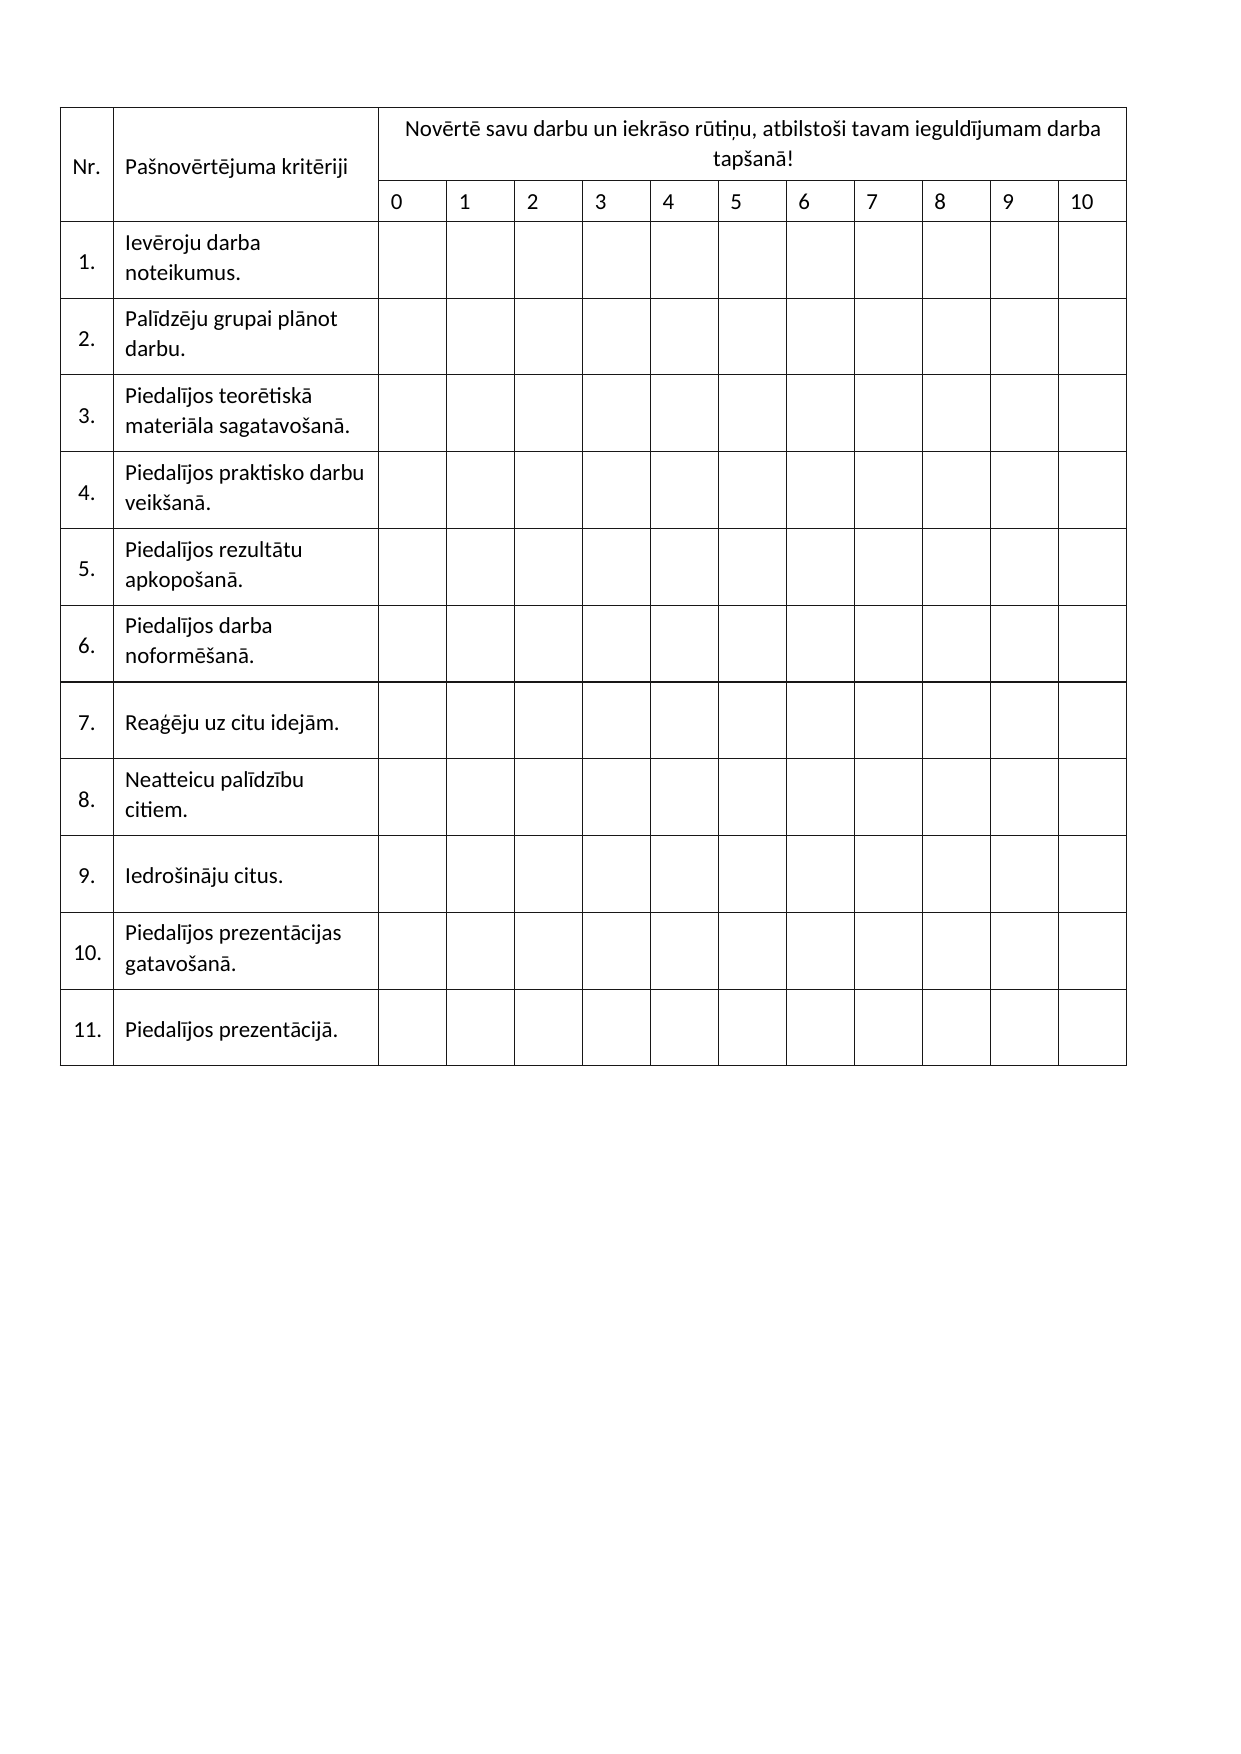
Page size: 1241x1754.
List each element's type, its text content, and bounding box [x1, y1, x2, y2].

table_cell [719, 606, 786, 681]
table_cell [787, 990, 854, 1065]
table_cell [379, 759, 446, 835]
table_cell [583, 913, 650, 988]
table_cell [515, 990, 582, 1065]
table_cell [447, 913, 514, 988]
table_cell [583, 759, 650, 835]
table_cell 2 [515, 181, 582, 221]
table_cell [1059, 222, 1126, 297]
table_cell [515, 683, 582, 758]
table_cell 10 [1059, 181, 1126, 221]
table_cell [923, 759, 990, 835]
table_header Nr. [61, 108, 113, 221]
table_cell [1059, 529, 1126, 604]
table_cell 1 [447, 181, 514, 221]
table_cell [719, 836, 786, 912]
table_cell [855, 375, 922, 451]
table_cell [379, 375, 446, 451]
table_cell Piedalījos prezentācijas gatavošanā. [114, 913, 378, 988]
table_cell [379, 299, 446, 374]
table_cell [719, 759, 786, 835]
table_cell [787, 606, 854, 681]
table_cell [719, 990, 786, 1065]
table_cell [991, 836, 1058, 912]
table_cell [1059, 606, 1126, 681]
table_cell Piedalījos prezentācijā. [114, 990, 378, 1065]
table_cell [651, 759, 718, 835]
table_cell [923, 529, 990, 604]
table_cell [447, 375, 514, 451]
table_cell [583, 529, 650, 604]
table_cell [447, 836, 514, 912]
table_cell [923, 836, 990, 912]
table_cell 0 [379, 181, 446, 221]
table_cell [991, 299, 1058, 374]
table_cell 1. [61, 222, 113, 297]
table_cell [1059, 759, 1126, 835]
table_cell [923, 375, 990, 451]
table_cell [855, 529, 922, 604]
table_cell [1059, 375, 1126, 451]
table_cell [583, 606, 650, 681]
table_cell Iedrošināju citus. [114, 836, 378, 912]
table_cell [787, 452, 854, 528]
table_cell [855, 222, 922, 297]
table_cell [583, 683, 650, 758]
table_cell Piedalījos rezultātu apkopošanā. [114, 529, 378, 604]
table_cell [379, 913, 446, 988]
table_cell [651, 222, 718, 297]
table_cell [787, 836, 854, 912]
table_cell [719, 222, 786, 297]
table_cell [719, 913, 786, 988]
table_cell [379, 529, 446, 604]
table_cell 11. [61, 990, 113, 1065]
table_cell 5. [61, 529, 113, 604]
table_cell [583, 836, 650, 912]
table_cell [991, 222, 1058, 297]
table_cell [923, 299, 990, 374]
table_cell 7 [855, 181, 922, 221]
table_cell [515, 222, 582, 297]
table_cell [719, 299, 786, 374]
table_cell [855, 759, 922, 835]
table_cell [855, 836, 922, 912]
table_cell [515, 452, 582, 528]
table_cell 7. [61, 683, 113, 758]
table_cell [923, 222, 990, 297]
table_cell [1059, 990, 1126, 1065]
table_cell [991, 759, 1058, 835]
table_cell [855, 452, 922, 528]
table_cell [787, 222, 854, 297]
table_cell Palīdzēju grupai plānot darbu. [114, 299, 378, 374]
table_cell 4 [651, 181, 718, 221]
table_cell [651, 452, 718, 528]
table_cell [1059, 452, 1126, 528]
table_cell 10. [61, 913, 113, 988]
table_cell [379, 222, 446, 297]
table_cell Reaģēju uz citu idejām. [114, 683, 378, 758]
table_cell [651, 836, 718, 912]
table_cell 6 [787, 181, 854, 221]
table_cell [855, 683, 922, 758]
table_cell [583, 452, 650, 528]
table_cell 5 [719, 181, 786, 221]
table_cell [1059, 913, 1126, 988]
table_cell [515, 375, 582, 451]
table_cell 3. [61, 375, 113, 451]
table_cell [447, 299, 514, 374]
table_cell 9 [991, 181, 1058, 221]
table_cell [923, 606, 990, 681]
table_cell Ievēroju darba noteikumus. [114, 222, 378, 297]
table_cell [447, 452, 514, 528]
table_cell [515, 606, 582, 681]
table_cell [991, 375, 1058, 451]
table_header Pašnovērtējuma kritēriji [114, 108, 378, 221]
table_cell [447, 529, 514, 604]
table_cell [651, 299, 718, 374]
table_cell [379, 836, 446, 912]
table_cell Neatteicu palīdzību citiem. [114, 759, 378, 835]
table_cell [855, 990, 922, 1065]
table_cell [651, 683, 718, 758]
table_cell 4. [61, 452, 113, 528]
table_cell [1059, 836, 1126, 912]
table_cell [719, 529, 786, 604]
table_cell [923, 913, 990, 988]
table_cell [651, 375, 718, 451]
table_cell [855, 913, 922, 988]
table_cell [787, 299, 854, 374]
table_cell [787, 683, 854, 758]
table_cell [719, 683, 786, 758]
table_cell [447, 222, 514, 297]
table_cell [1059, 683, 1126, 758]
table_cell Piedalījos praktisko darbu veikšanā. [114, 452, 378, 528]
table_cell 8. [61, 759, 113, 835]
table_cell [583, 299, 650, 374]
table_cell [991, 683, 1058, 758]
table_cell [787, 913, 854, 988]
table_cell [855, 606, 922, 681]
table_cell [515, 529, 582, 604]
table_cell [651, 606, 718, 681]
table_cell [787, 529, 854, 604]
table_cell [583, 375, 650, 451]
table_cell [923, 990, 990, 1065]
table_cell [447, 759, 514, 835]
table_cell [651, 529, 718, 604]
table_cell [1059, 299, 1126, 374]
table_cell [583, 990, 650, 1065]
table_cell [379, 683, 446, 758]
table_cell [515, 299, 582, 374]
table_cell 2. [61, 299, 113, 374]
table_cell [991, 606, 1058, 681]
table_cell [447, 683, 514, 758]
table_cell [379, 606, 446, 681]
table_cell [787, 759, 854, 835]
table_cell [583, 222, 650, 297]
table_cell [651, 990, 718, 1065]
table_cell [515, 759, 582, 835]
table_cell Piedalījos teorētiskā materiāla sagatavošanā. [114, 375, 378, 451]
table_cell [515, 913, 582, 988]
table_cell [651, 913, 718, 988]
table_cell [379, 452, 446, 528]
table_cell 9. [61, 836, 113, 912]
table_cell [515, 836, 582, 912]
table_cell [991, 913, 1058, 988]
table_cell [991, 529, 1058, 604]
table_header Novērtē savu darbu un iekrāso rūtiņu, atbilstoši tavam ieguldījumam darba tapšanā! [379, 108, 1126, 180]
table_cell [855, 299, 922, 374]
table_cell [719, 452, 786, 528]
table_cell 3 [583, 181, 650, 221]
table_cell [379, 990, 446, 1065]
table_cell 8 [923, 181, 990, 221]
table_cell [447, 606, 514, 681]
table_cell [447, 990, 514, 1065]
table_cell 6. [61, 606, 113, 681]
table_cell Piedalījos darba noformēšanā. [114, 606, 378, 681]
table_cell [719, 375, 786, 451]
table_cell [923, 683, 990, 758]
table_cell [923, 452, 990, 528]
table_cell [991, 452, 1058, 528]
table_cell [787, 375, 854, 451]
table_cell [991, 990, 1058, 1065]
